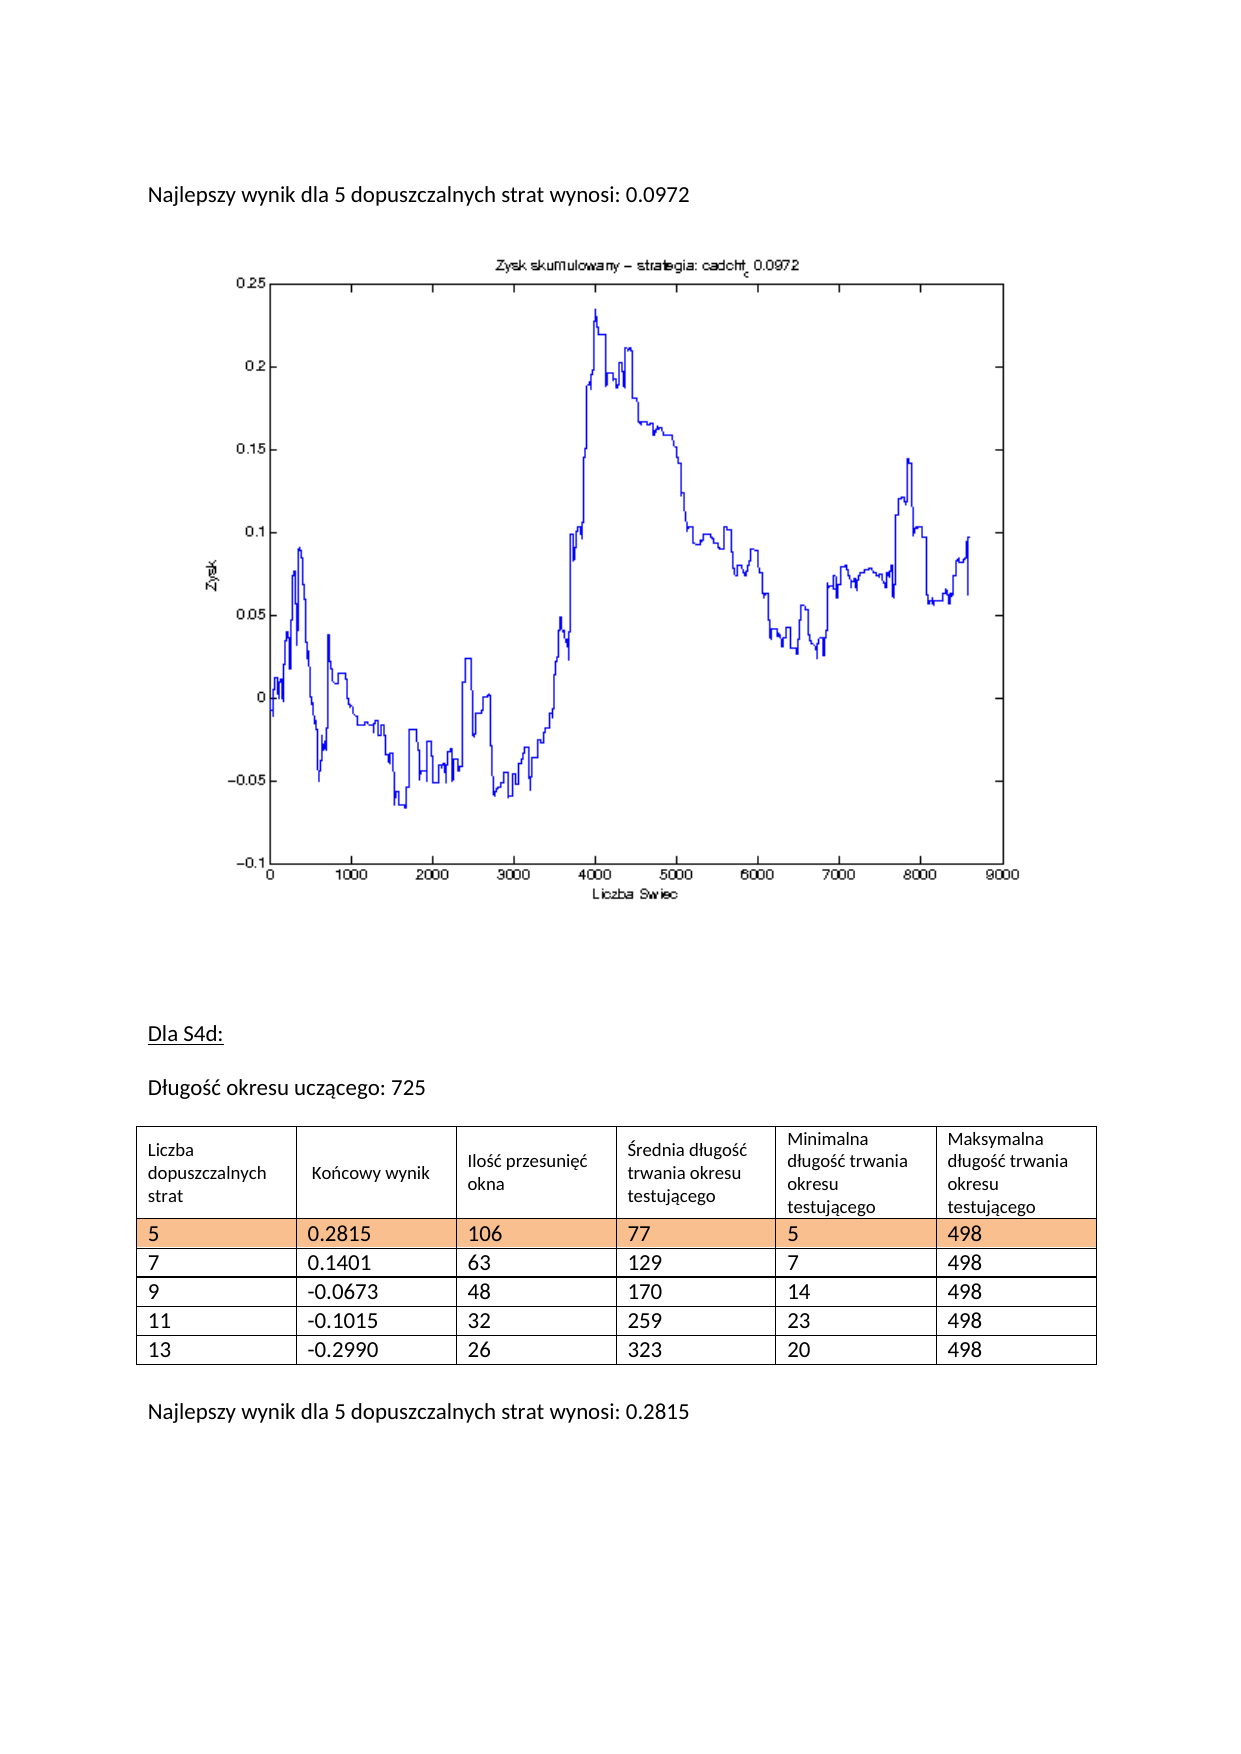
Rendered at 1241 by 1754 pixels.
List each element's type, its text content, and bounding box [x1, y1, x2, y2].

table_header Ilość przesunięć okna [457, 1127, 616, 1218]
text Dla S4d: [148, 1019, 1093, 1048]
table_cell 11 [137, 1307, 296, 1334]
table_header Liczba dopuszczalnych strat [137, 1127, 296, 1218]
table_header Średnia długość trwania okresu testującego [617, 1127, 775, 1218]
table_cell 129 [617, 1249, 775, 1276]
table_cell 7 [776, 1249, 936, 1276]
table_cell 14 [776, 1278, 936, 1306]
table_cell 259 [617, 1307, 775, 1334]
text Najlepszy wynik dla 5 dopuszczalnych strat wynosi: 0.2815 [148, 1365, 1093, 1425]
table_cell 0.1401 [297, 1249, 456, 1276]
table_header Końcowy wynik [297, 1127, 456, 1218]
table_cell 26 [457, 1336, 616, 1364]
table_cell 9 [137, 1278, 296, 1306]
table_cell 13 [137, 1336, 296, 1364]
table_cell 0.2815 [297, 1219, 456, 1247]
table_cell 63 [457, 1249, 616, 1276]
table_cell 48 [457, 1278, 616, 1306]
table_cell 498 [937, 1219, 1096, 1247]
table_cell 5 [137, 1219, 296, 1247]
table_header Minimalna długość trwania okresu testującego [776, 1127, 936, 1218]
table_cell 498 [937, 1278, 1096, 1306]
table_header Maksymalna długość trwania okresu testującego [937, 1127, 1096, 1218]
table_cell 498 [937, 1249, 1096, 1276]
table_cell 5 [776, 1219, 936, 1247]
table_cell 77 [617, 1219, 775, 1247]
table_cell 170 [617, 1278, 775, 1306]
text Najlepszy wynik dla 5 dopuszczalnych strat wynosi: 0.0972 [148, 148, 1093, 208]
table_cell 32 [457, 1307, 616, 1334]
table_cell -0.2990 [297, 1336, 456, 1364]
table_cell 323 [617, 1336, 775, 1364]
table_cell 498 [937, 1336, 1096, 1364]
table_cell -0.1015 [297, 1307, 456, 1334]
table_cell 20 [776, 1336, 936, 1364]
table_cell 106 [457, 1219, 616, 1247]
picture [147, 232, 1093, 942]
table_cell 23 [776, 1307, 936, 1334]
table_cell 7 [137, 1249, 296, 1276]
table_cell 498 [937, 1307, 1096, 1334]
table_cell -0.0673 [297, 1278, 456, 1306]
text Długość okresu uczącego: 725 [148, 1073, 1093, 1101]
